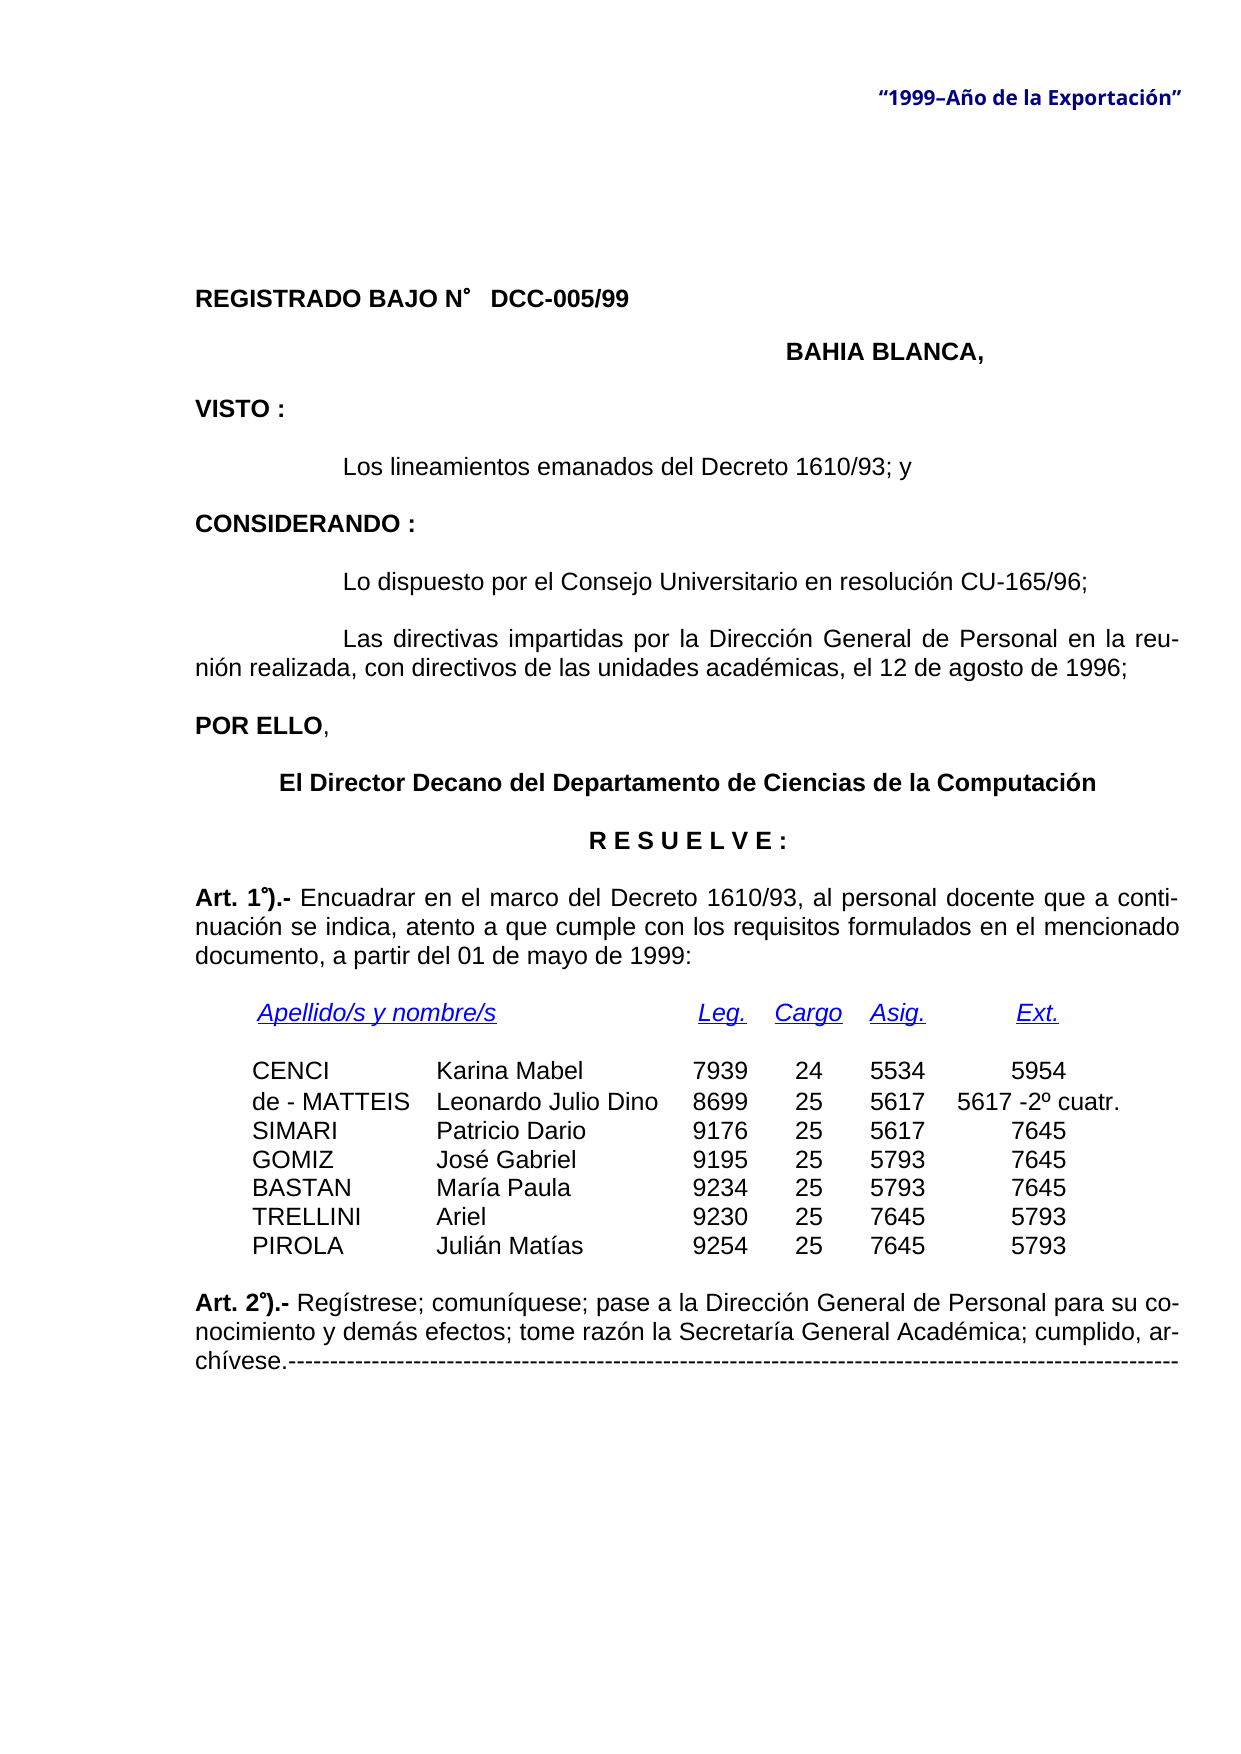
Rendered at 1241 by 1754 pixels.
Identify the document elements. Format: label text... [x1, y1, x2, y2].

table_cell 5793 [853, 1174, 942, 1202]
table_cell 7645 [942, 1174, 1135, 1202]
table_cell María Paula [425, 1174, 676, 1202]
table_header CENCI [241, 1056, 425, 1087]
table_cell 9176 [676, 1116, 764, 1145]
text Apellido/s y nombre/s Leg. Cargo Asig. Ext. [195, 998, 1181, 1027]
table_cell 25 [765, 1087, 853, 1116]
table_cell 5617 -2º cuatr. [942, 1087, 1135, 1116]
table_cell Ariel [425, 1202, 676, 1231]
text VISTO : [195, 394, 1181, 423]
table_cell TRELLINI [241, 1202, 425, 1231]
table_cell GOMIZ [241, 1145, 425, 1173]
table_header 24 [765, 1056, 853, 1087]
table_header 5954 [942, 1056, 1135, 1087]
text BAHIA BLANCA, [195, 337, 1181, 366]
table_cell 25 [765, 1231, 853, 1260]
table_header Karina Mabel [425, 1056, 676, 1087]
text “1999–Año de la Exportación” [195, 83, 1181, 111]
text El Director Decano del Departamento de Ciencias de la Computación [195, 768, 1181, 797]
table_cell José Gabriel [425, 1145, 676, 1173]
text Art. 1).- Encuadrar en el marco del Decreto 1610/93, al personal docente que a conti-nuación se indica, atento a que cumple con los requisitos formulados en el mencionado documento, a partir del 01 de mayo de 1999: [195, 883, 1181, 969]
table_cell 7645 [942, 1145, 1135, 1173]
text REGISTRADO BAJO N DCC-005/99 [195, 284, 1181, 313]
table_header 5534 [853, 1056, 942, 1087]
table_cell Julián Matías [425, 1231, 676, 1260]
table_cell SIMARI [241, 1116, 425, 1145]
table_cell Leonardo Julio Dino [425, 1087, 676, 1116]
table_cell 25 [765, 1116, 853, 1145]
table_cell 7645 [853, 1202, 942, 1231]
table_cell PIROLA [241, 1231, 425, 1260]
table_cell 25 [765, 1145, 853, 1173]
text CONSIDERANDO : [195, 509, 1181, 538]
table_cell 25 [765, 1174, 853, 1202]
table_cell 5617 [853, 1116, 942, 1145]
table_cell 7645 [942, 1116, 1135, 1145]
table_cell 9234 [676, 1174, 764, 1202]
text Lo dispuesto por el Consejo Universitario en resolución CU-165/96; [195, 567, 1181, 596]
text Las directivas impartidas por la Dirección General de Personal en la reu-nión realizada, con directivos de las unidades académicas, el 12 de agosto de 1996; [195, 624, 1181, 682]
table_cell 5793 [942, 1231, 1135, 1260]
text R E S U E L V E : [195, 826, 1181, 854]
table_cell BASTAN [241, 1174, 425, 1202]
text Art. 2).- Regístrese; comuníquese; pase a la Dirección General de Personal para su co-nocimiento y demás efectos; tome razón la Secretaría General Académica; cumplido, ar-chívese.----------------------------------------------------------------------------------------------------------- [195, 1288, 1181, 1375]
table_cell 25 [765, 1202, 853, 1231]
table_cell 9195 [676, 1145, 764, 1173]
table_cell de - MATTEIS [241, 1087, 425, 1116]
table_cell Patricio Dario [425, 1116, 676, 1145]
text POR ELLO, [195, 711, 1181, 739]
text Los lineamientos emanados del Decreto 1610/93; y [195, 452, 1181, 481]
table_cell 5793 [942, 1202, 1135, 1231]
table_cell 5617 [853, 1087, 942, 1116]
table_cell 7645 [853, 1231, 942, 1260]
table_cell 8699 [676, 1087, 764, 1116]
table_cell 9254 [676, 1231, 764, 1260]
table_header 7939 [676, 1056, 764, 1087]
table_cell 5793 [853, 1145, 942, 1173]
table_cell 9230 [676, 1202, 764, 1231]
